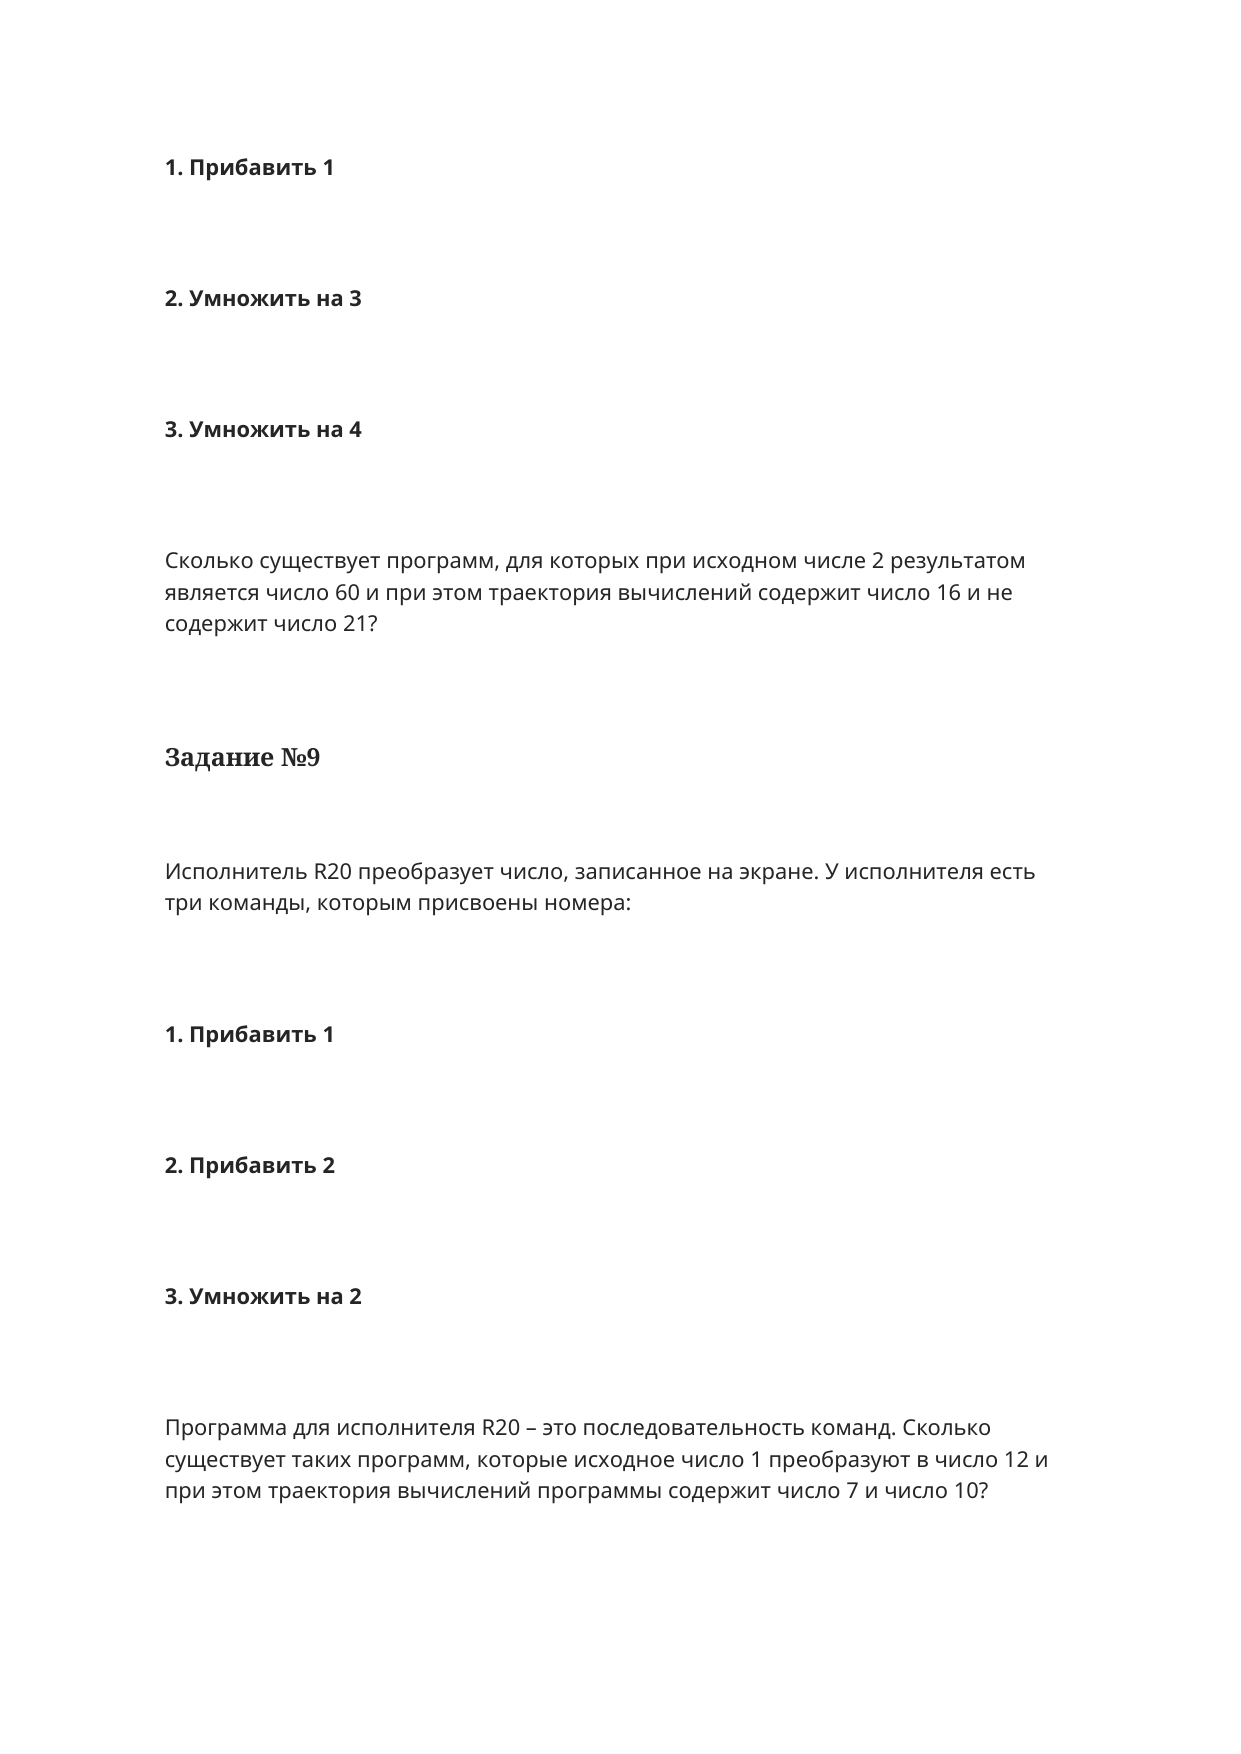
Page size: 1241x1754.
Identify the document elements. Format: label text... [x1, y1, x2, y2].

text Исполнитель R20 преобразует число, записанное на экране. У исполнителя есть три команды, которым присвоены номера: [164, 855, 1076, 917]
text 2. Прибавить 2 [164, 1148, 1076, 1180]
text 3. Умножить на 4 [164, 412, 1076, 444]
text Программа для исполнителя R20 – это последовательность команд. Сколько существует таких программ, которые исходное число 1 преобразуют в число 12 и при этом траектория вычислений программы содержит число 7 и число 10? [164, 1411, 1076, 1505]
text 1. Прибавить 1 [164, 150, 1076, 181]
subtitle Задание №9 [164, 737, 1063, 773]
text 3. Умножить на 2 [164, 1280, 1076, 1311]
text Сколько существует программ, для которых при исходном числе 2 результатом является число 60 и при этом траектория вычислений содержит число 16 и не содержит число 21? [164, 544, 1076, 637]
text 2. Умножить на 3 [164, 281, 1076, 312]
text 1. Прибавить 1 [164, 1017, 1076, 1048]
